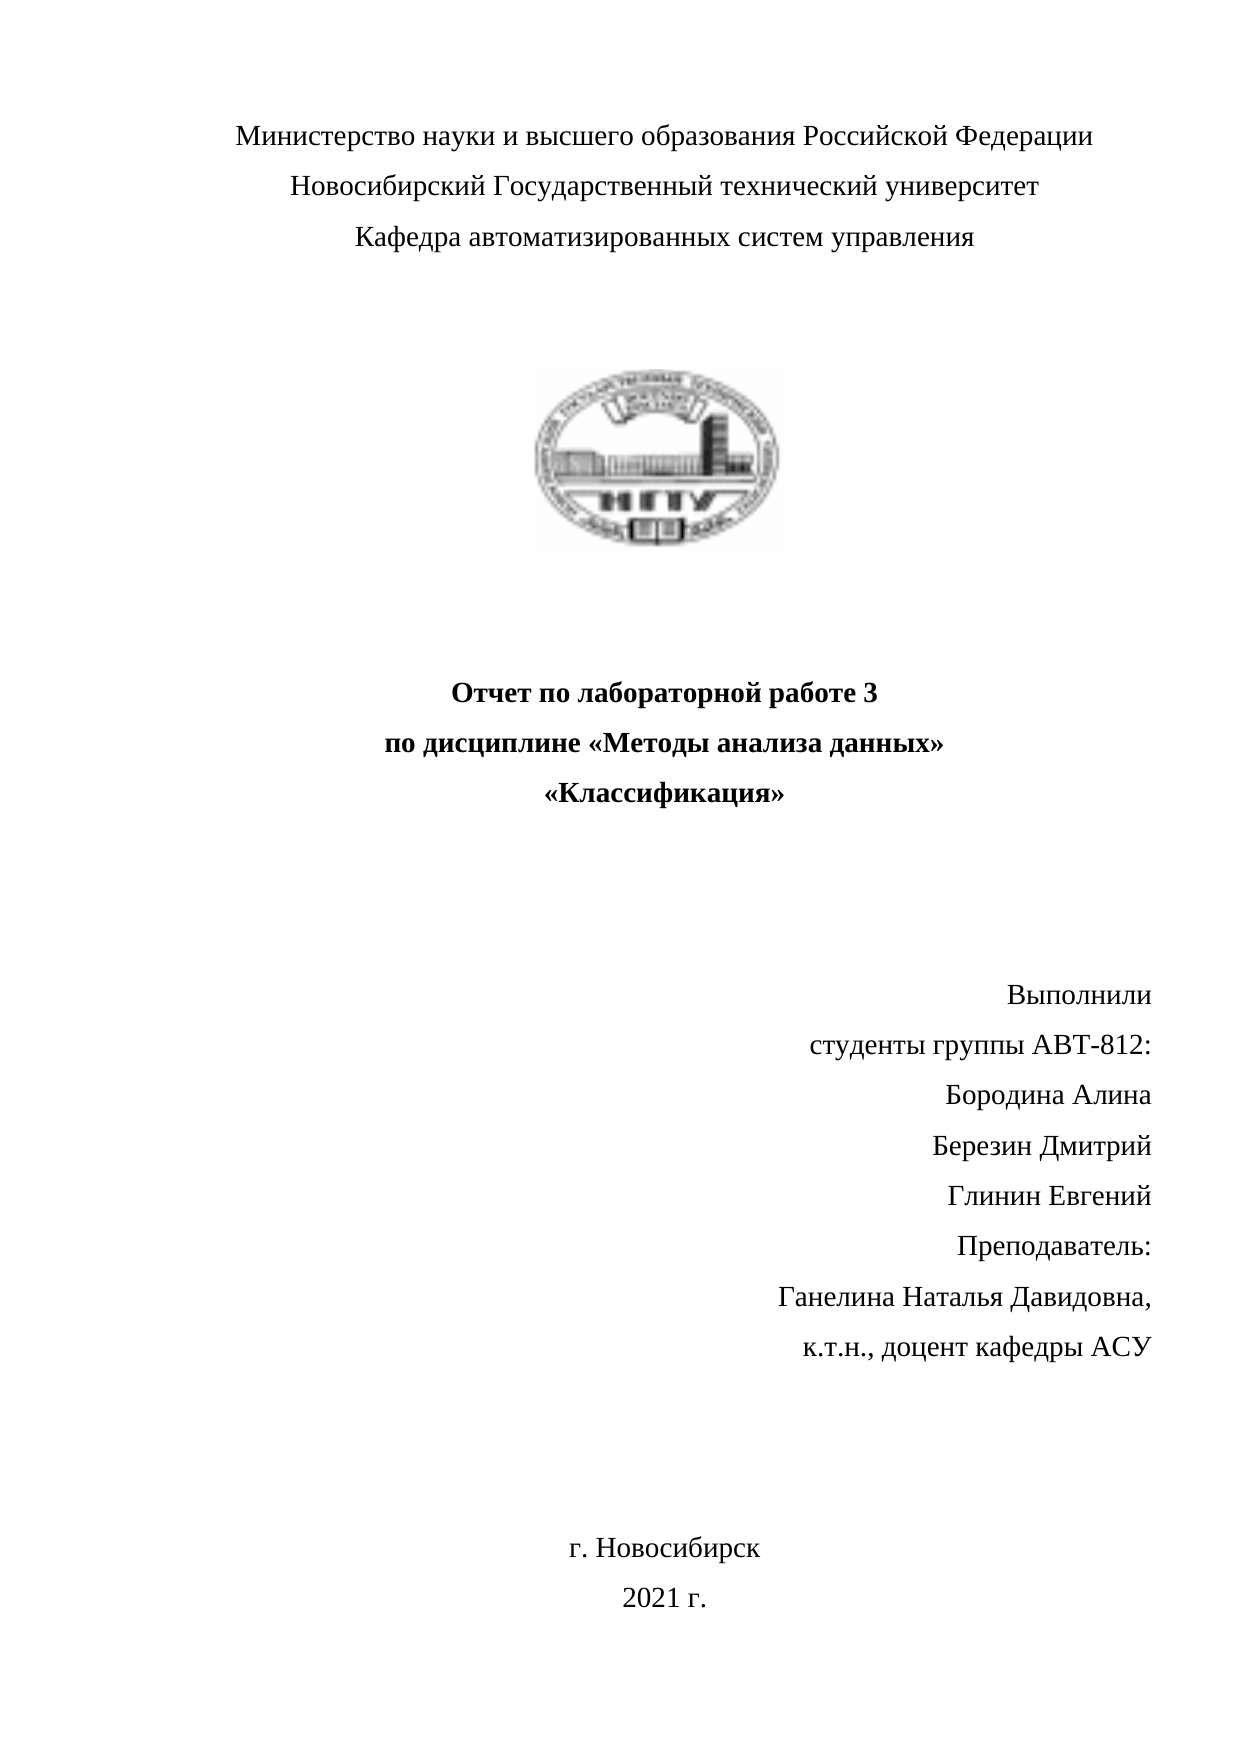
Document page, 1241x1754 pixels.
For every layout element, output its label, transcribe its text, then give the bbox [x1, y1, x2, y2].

text Отчет по лабораторной работе 3 [177, 675, 1152, 708]
text студенты группы АВТ-812: [177, 1027, 1152, 1061]
text Выполнили [177, 977, 1152, 1010]
text Министерство науки и высшего образования Российской Федерации [177, 118, 1152, 152]
text 2021 г. [177, 1581, 1152, 1614]
text Ганелина Наталья Давидовна, [177, 1279, 1152, 1312]
text к.т.н., доцент кафедры АСУ [177, 1329, 1152, 1362]
text Новосибирский Государственный технический университет [177, 168, 1152, 202]
text Кафедра автоматизированных систем управления [177, 219, 1152, 252]
text Бородина Алина [177, 1077, 1152, 1111]
text Преподаватель: [177, 1228, 1152, 1262]
text Глинин Евгений [177, 1178, 1152, 1212]
text Березин Дмитрий [177, 1128, 1152, 1161]
text «Классификация» [177, 776, 1152, 809]
text по дисциплине «Методы анализа данных» [177, 725, 1152, 759]
text г. Новосибирск [177, 1530, 1152, 1564]
